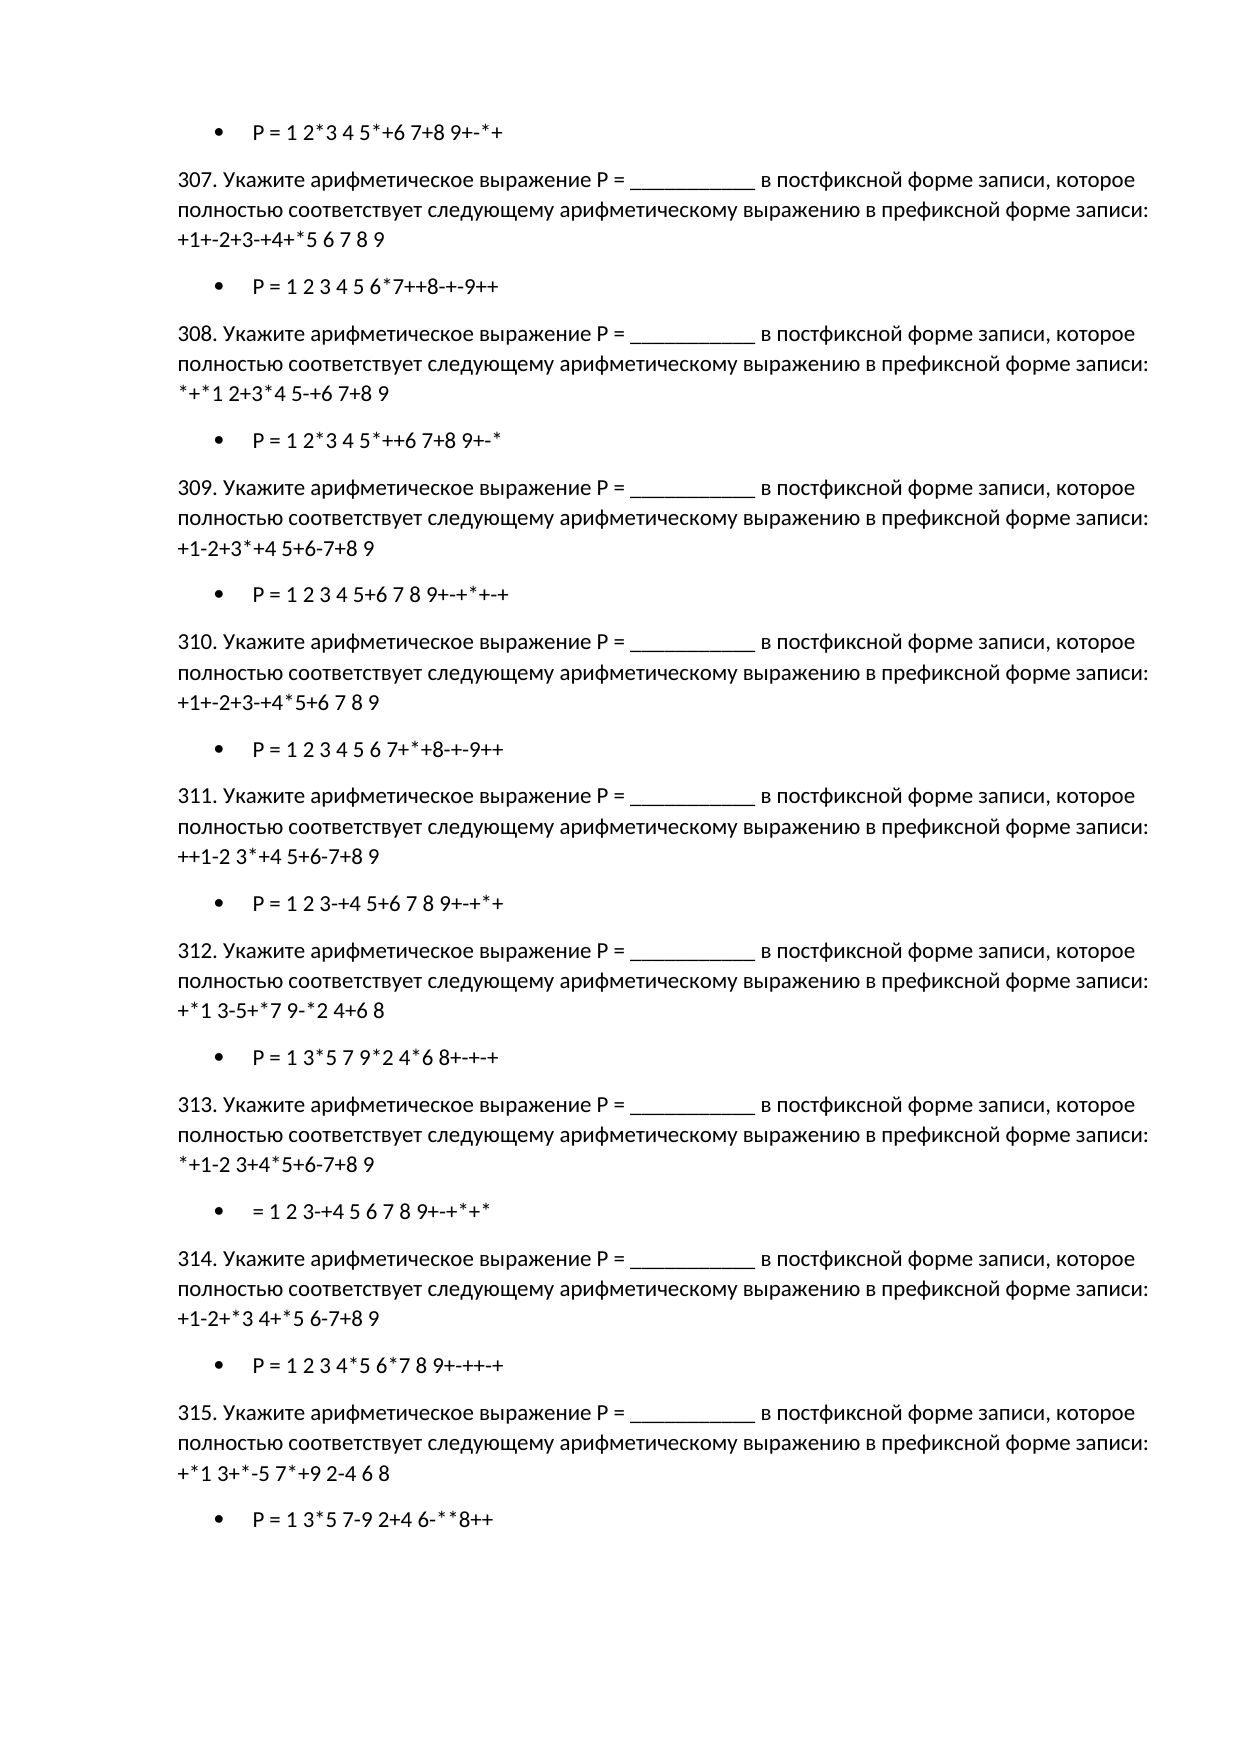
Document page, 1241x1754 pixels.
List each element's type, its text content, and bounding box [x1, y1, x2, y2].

text 312. Укажите арифметическое выражение P = ___________ в постфиксной форме записи, которое полностью соответствует следующему арифметическому выражению в префиксной форме записи: +*1 3-5+*7 9-*2 4+6 8 [177, 936, 1152, 1024]
list P = 1 2 3 4 5 6 7+*+8-+-9++ [215, 735, 1152, 763]
text 310. Укажите арифметическое выражение P = ___________ в постфиксной форме записи, которое полностью соответствует следующему арифметическому выражению в префиксной форме записи: +1+-2+3-+4*5+6 7 8 9 [177, 627, 1152, 716]
text 307. Укажите арифметическое выражение P = ___________ в постфиксной форме записи, которое полностью соответствует следующему арифметическому выражению в префиксной форме записи: +1+-2+3-+4+*5 6 7 8 9 [177, 165, 1152, 253]
list P = 1 2 3 4 5+6 7 8 9+-+*+-+ [215, 581, 1152, 609]
list P = 1 2 3 4*5 6*7 8 9+-++-+ [215, 1351, 1152, 1379]
text 313. Укажите арифметическое выражение P = ___________ в постфиксной форме записи, которое полностью соответствует следующему арифметическому выражению в префиксной форме записи: *+1-2 3+4*5+6-7+8 9 [177, 1090, 1152, 1178]
list P = 1 2 3-+4 5+6 7 8 9+-+*+ [215, 889, 1152, 917]
text 314. Укажите арифметическое выражение P = ___________ в постфиксной форме записи, которое полностью соответствует следующему арифметическому выражению в префиксной форме записи: +1-2+*3 4+*5 6-7+8 9 [177, 1244, 1152, 1333]
list P = 1 2*3 4 5*+6 7+8 9+-*+ [215, 118, 1152, 146]
list P = 1 2 3 4 5 6*7++8-+-9++ [215, 272, 1152, 300]
text 315. Укажите арифметическое выражение P = ___________ в постфиксной форме записи, которое полностью соответствует следующему арифметическому выражению в префиксной форме записи: +*1 3+*-5 7*+9 2-4 6 8 [177, 1398, 1152, 1487]
list = 1 2 3-+4 5 6 7 8 9+-+*+* [215, 1197, 1152, 1225]
text 309. Укажите арифметическое выражение P = ___________ в постфиксной форме записи, которое полностью соответствует следующему арифметическому выражению в префиксной форме записи: +1-2+3*+4 5+6-7+8 9 [177, 473, 1152, 562]
list P = 1 3*5 7 9*2 4*6 8+-+-+ [215, 1043, 1152, 1071]
list P = 1 2*3 4 5*++6 7+8 9+-* [215, 426, 1152, 454]
list P = 1 3*5 7-9 2+4 6-**8++ [215, 1506, 1152, 1534]
text 308. Укажите арифметическое выражение P = ___________ в постфиксной форме записи, которое полностью соответствует следующему арифметическому выражению в префиксной форме записи: *+*1 2+3*4 5-+6 7+8 9 [177, 319, 1152, 408]
text 311. Укажите арифметическое выражение P = ___________ в постфиксной форме записи, которое полностью соответствует следующему арифметическому выражению в префиксной форме записи: ++1-2 3*+4 5+6-7+8 9 [177, 782, 1152, 870]
